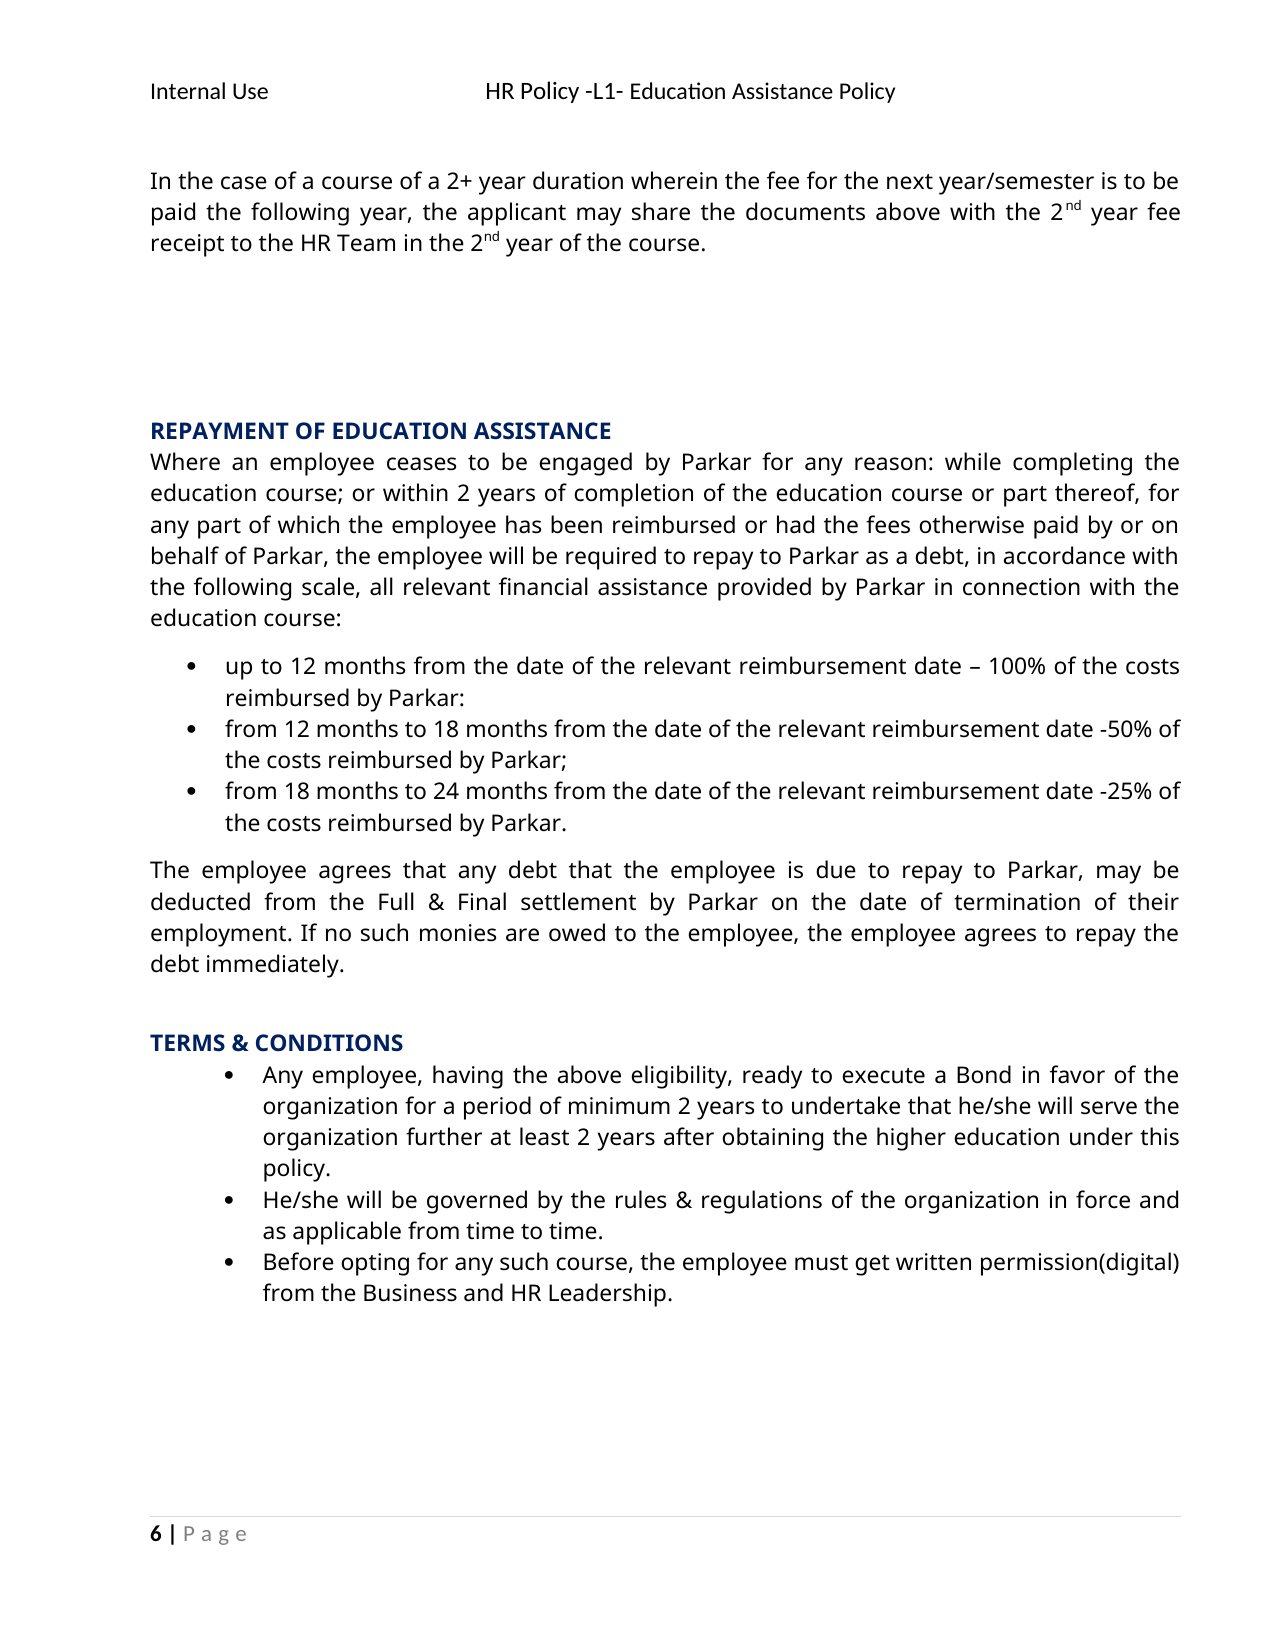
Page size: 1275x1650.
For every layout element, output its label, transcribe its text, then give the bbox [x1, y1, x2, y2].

text REPAYMENT OF EDUCATION ASSISTANCE [150, 415, 1181, 446]
list Before opting for any such course, the employee must get written permission(digital) from the Business and HR Leadership. [225, 1246, 1181, 1308]
list from 18 months to 24 months from the date of the relevant reimbursement date -25% of the costs reimbursed by Parkar. [187, 775, 1181, 838]
text TERMS & CONDITIONS [150, 1027, 1181, 1058]
list from 12 months to 18 months from the date of the relevant reimbursement date -50% of the costs reimbursed by Parkar; [187, 713, 1181, 775]
text Where an employee ceases to be engaged by Parkar for any reason: while completing the education course; or within 2 years of completion of the education course or part thereof, for any part of which the employee has been reimbursed or had the fees otherwise paid by or on behalf of Parkar, the employee will be required to repay to Parkar as a debt, in accordance with the following scale, all relevant financial assistance provided by Parkar in connection with the education course: [150, 446, 1181, 633]
text In the case of a course of a 2+ year duration wherein the fee for the next year/semester is to be paid the following year, the applicant may share the documents above with the 2nd year fee receipt to the HR Team in the 2nd year of the course. [150, 165, 1181, 258]
text The employee agrees that any debt that the employee is due to repay to Parkar, may be deducted from the Full & Final settlement by Parkar on the date of termination of their employment. If no such monies are owed to the employee, the employee agrees to repay the debt immediately. [150, 854, 1181, 979]
list He/she will be governed by the rules & regulations of the organization in force and as applicable from time to time. [225, 1183, 1181, 1246]
list up to 12 months from the date of the relevant reimbursement date – 100% of the costs reimbursed by Parkar: [187, 650, 1181, 713]
list Any employee, having the above eligibility, ready to execute a Bond in favor of the organization for a period of minimum 2 years to undertake that he/she will serve the organization further at least 2 years after obtaining the higher education under this policy. [225, 1058, 1181, 1183]
